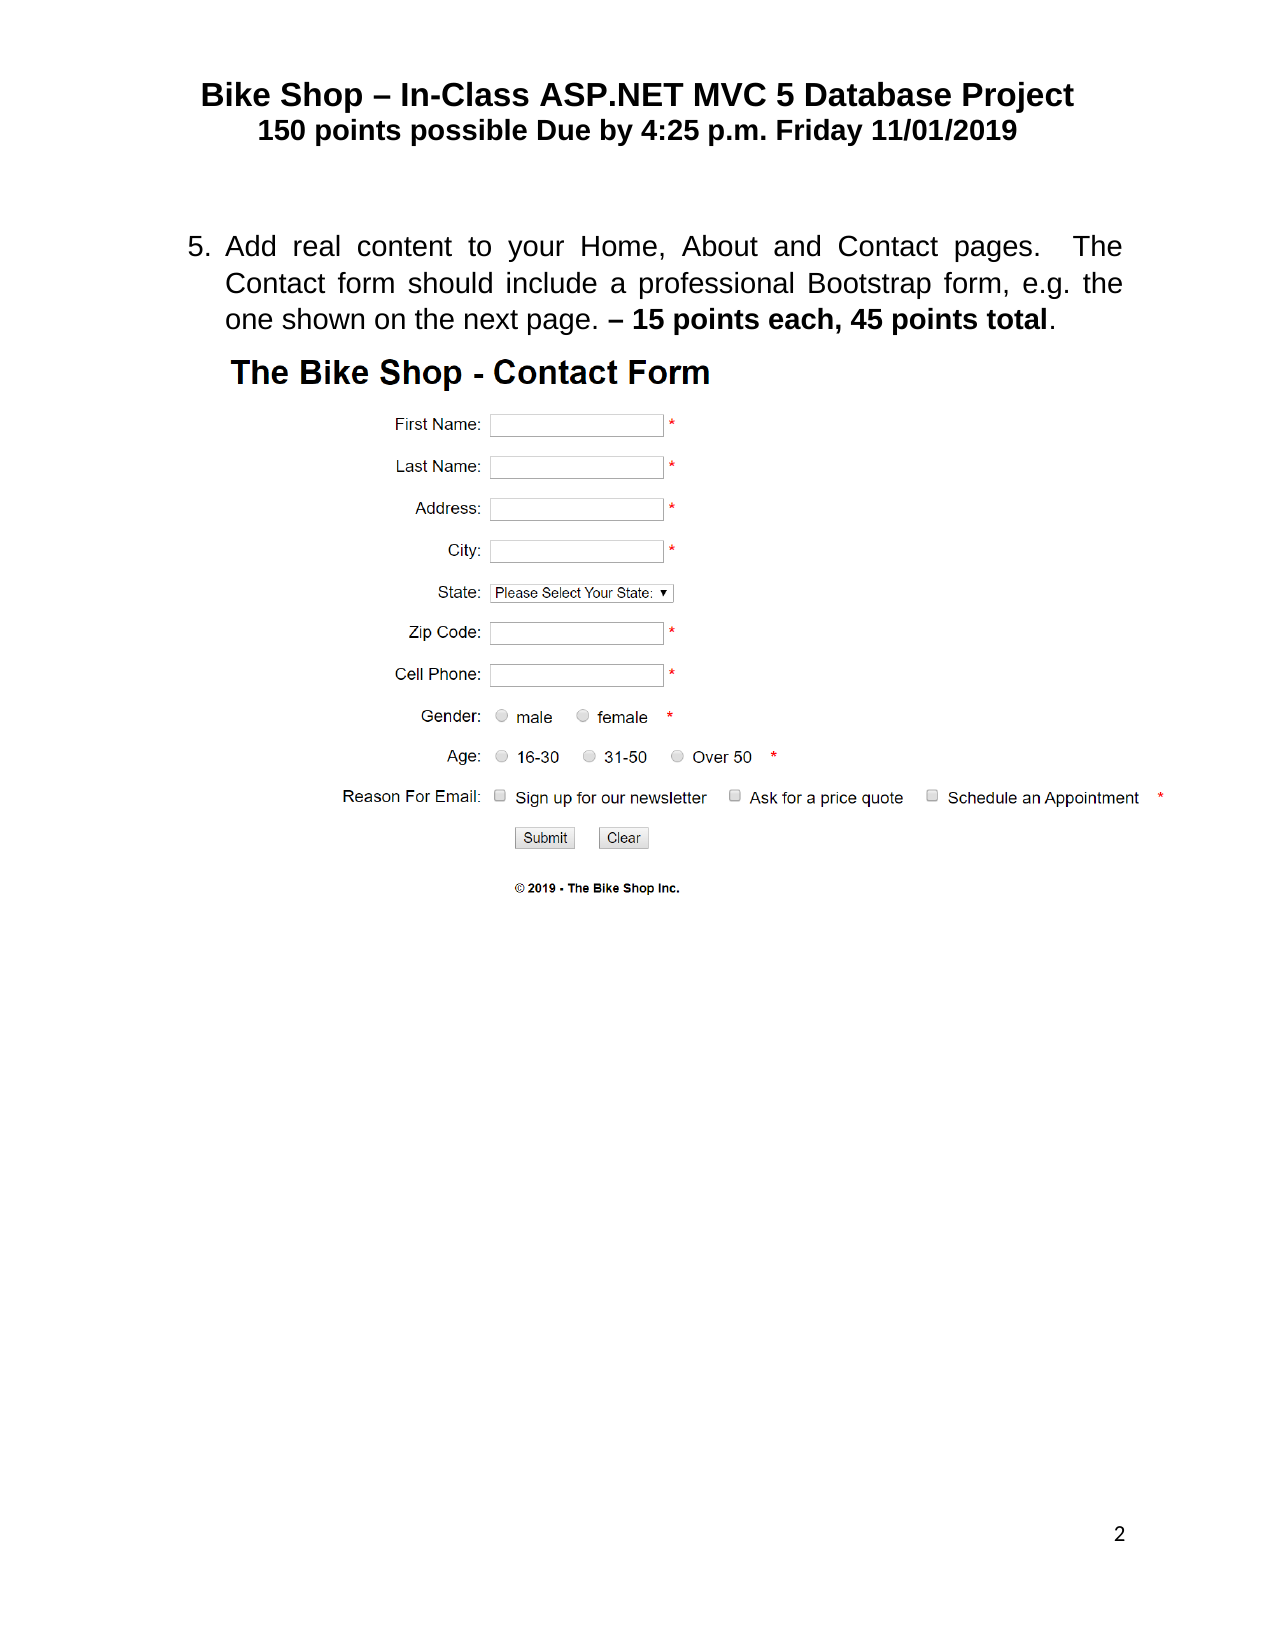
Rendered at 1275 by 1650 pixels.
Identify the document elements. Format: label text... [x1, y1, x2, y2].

list Add real content to your Home, About and Contact pages. The Contact form should include a professional Bootstrap form, e.g. the one shown on the next page. – 15 points each, 45 points total. [187, 229, 1125, 335]
picture [225, 337, 1200, 902]
